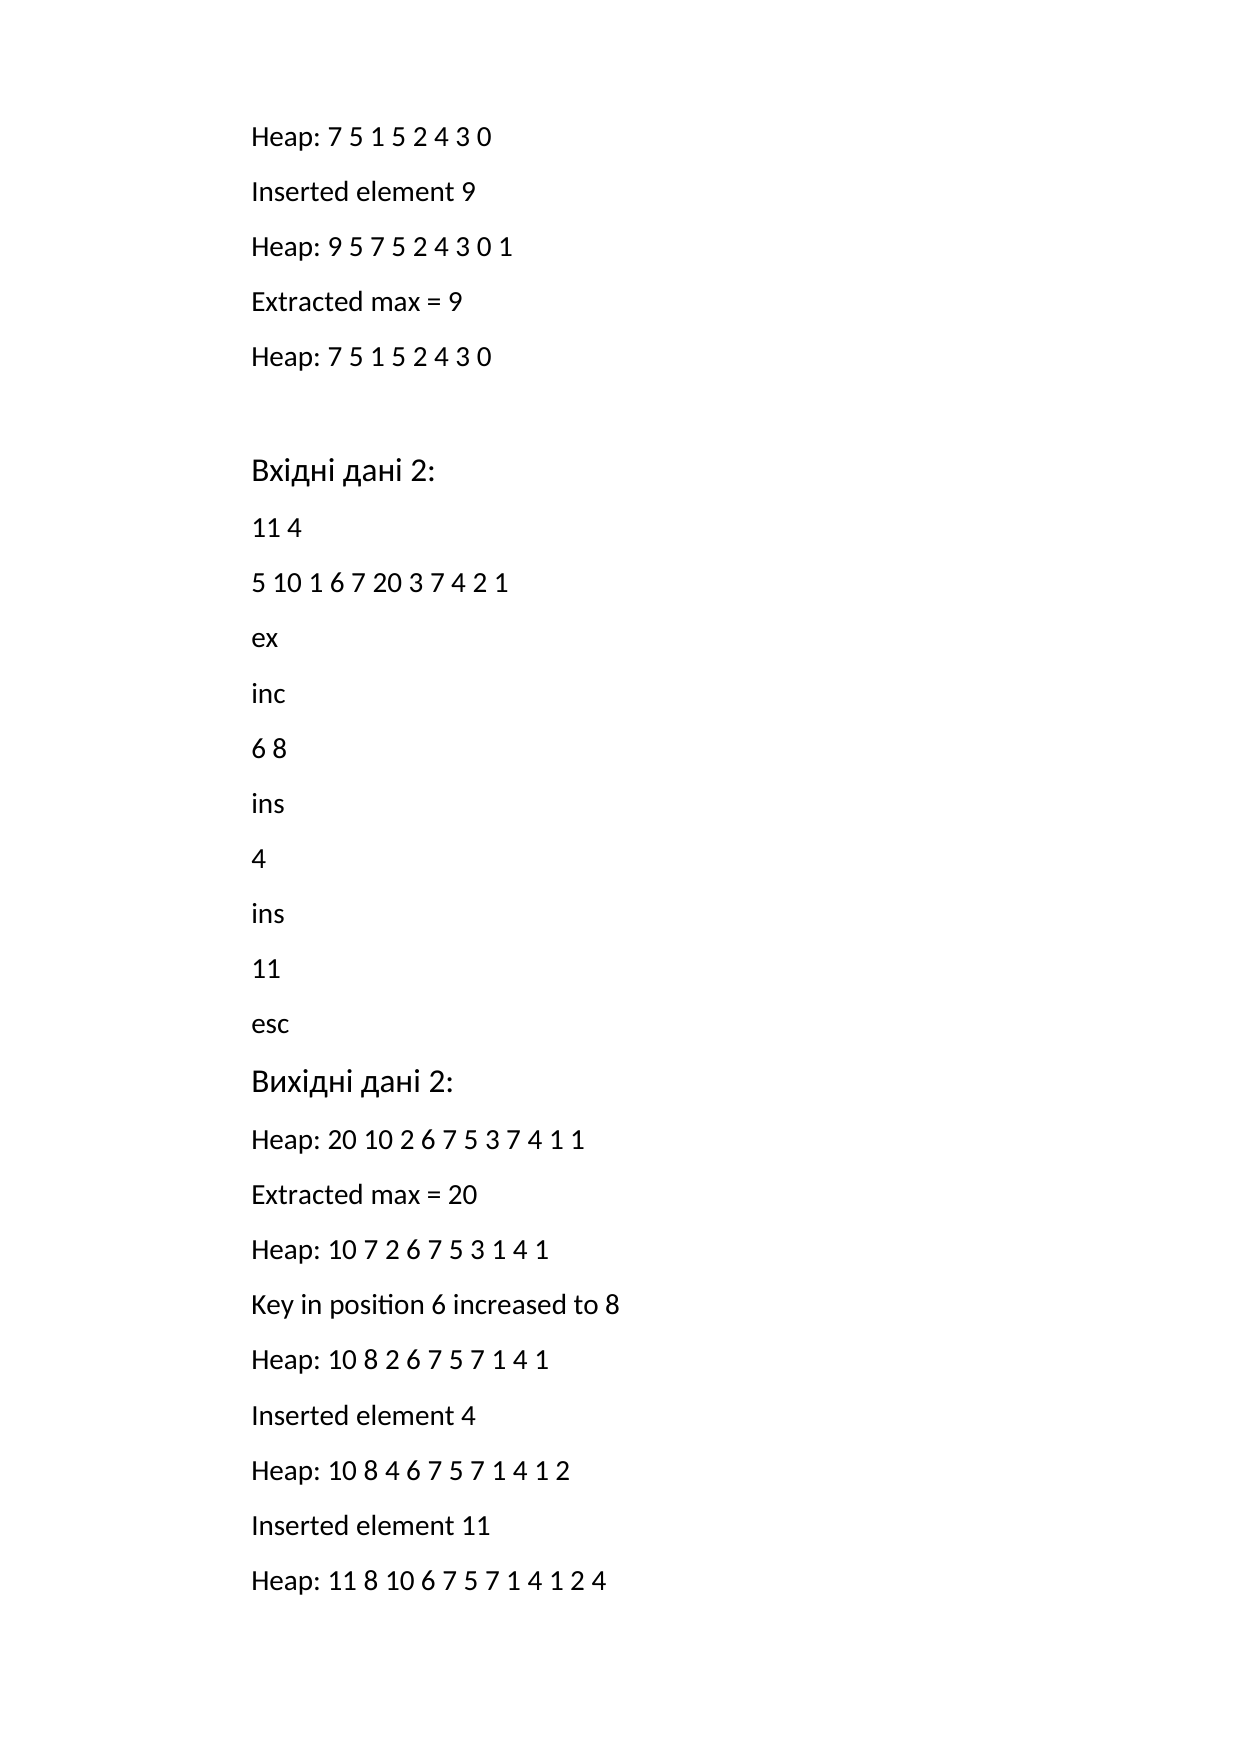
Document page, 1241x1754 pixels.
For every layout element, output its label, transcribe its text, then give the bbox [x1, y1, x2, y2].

text Вихідні дані 2: [177, 1060, 1152, 1101]
text ex [177, 619, 1152, 655]
text 11 [177, 950, 1152, 986]
text Вхідні дані 2: [177, 449, 1152, 489]
text Heap: 11 8 10 6 7 5 7 1 4 1 2 4 [177, 1562, 1152, 1597]
text 4 [177, 840, 1152, 876]
text Inserted element 9 [177, 173, 1152, 209]
text Inserted element 4 [177, 1397, 1152, 1432]
text Heap: 7 5 1 5 2 4 3 0 [177, 118, 1152, 154]
text inc [177, 675, 1152, 710]
text 11 4 [177, 509, 1152, 545]
text Heap: 9 5 7 5 2 4 3 0 1 [177, 228, 1152, 264]
text ins [177, 895, 1152, 931]
text esc [177, 1005, 1152, 1041]
text Extracted max = 20 [177, 1176, 1152, 1212]
text Heap: 10 8 2 6 7 5 7 1 4 1 [177, 1341, 1152, 1377]
text Inserted element 11 [177, 1507, 1152, 1542]
text Heap: 7 5 1 5 2 4 3 0 [177, 338, 1152, 374]
text 5 10 1 6 7 20 3 7 4 2 1 [177, 564, 1152, 600]
text Heap: 10 8 4 6 7 5 7 1 4 1 2 [177, 1452, 1152, 1487]
text ins [177, 785, 1152, 821]
text Key in position 6 increased to 8 [177, 1286, 1152, 1322]
text Extracted max = 9 [177, 283, 1152, 319]
text Heap: 10 7 2 6 7 5 3 1 4 1 [177, 1231, 1152, 1267]
text 6 8 [177, 730, 1152, 765]
text Heap: 20 10 2 6 7 5 3 7 4 1 1 [177, 1121, 1152, 1157]
